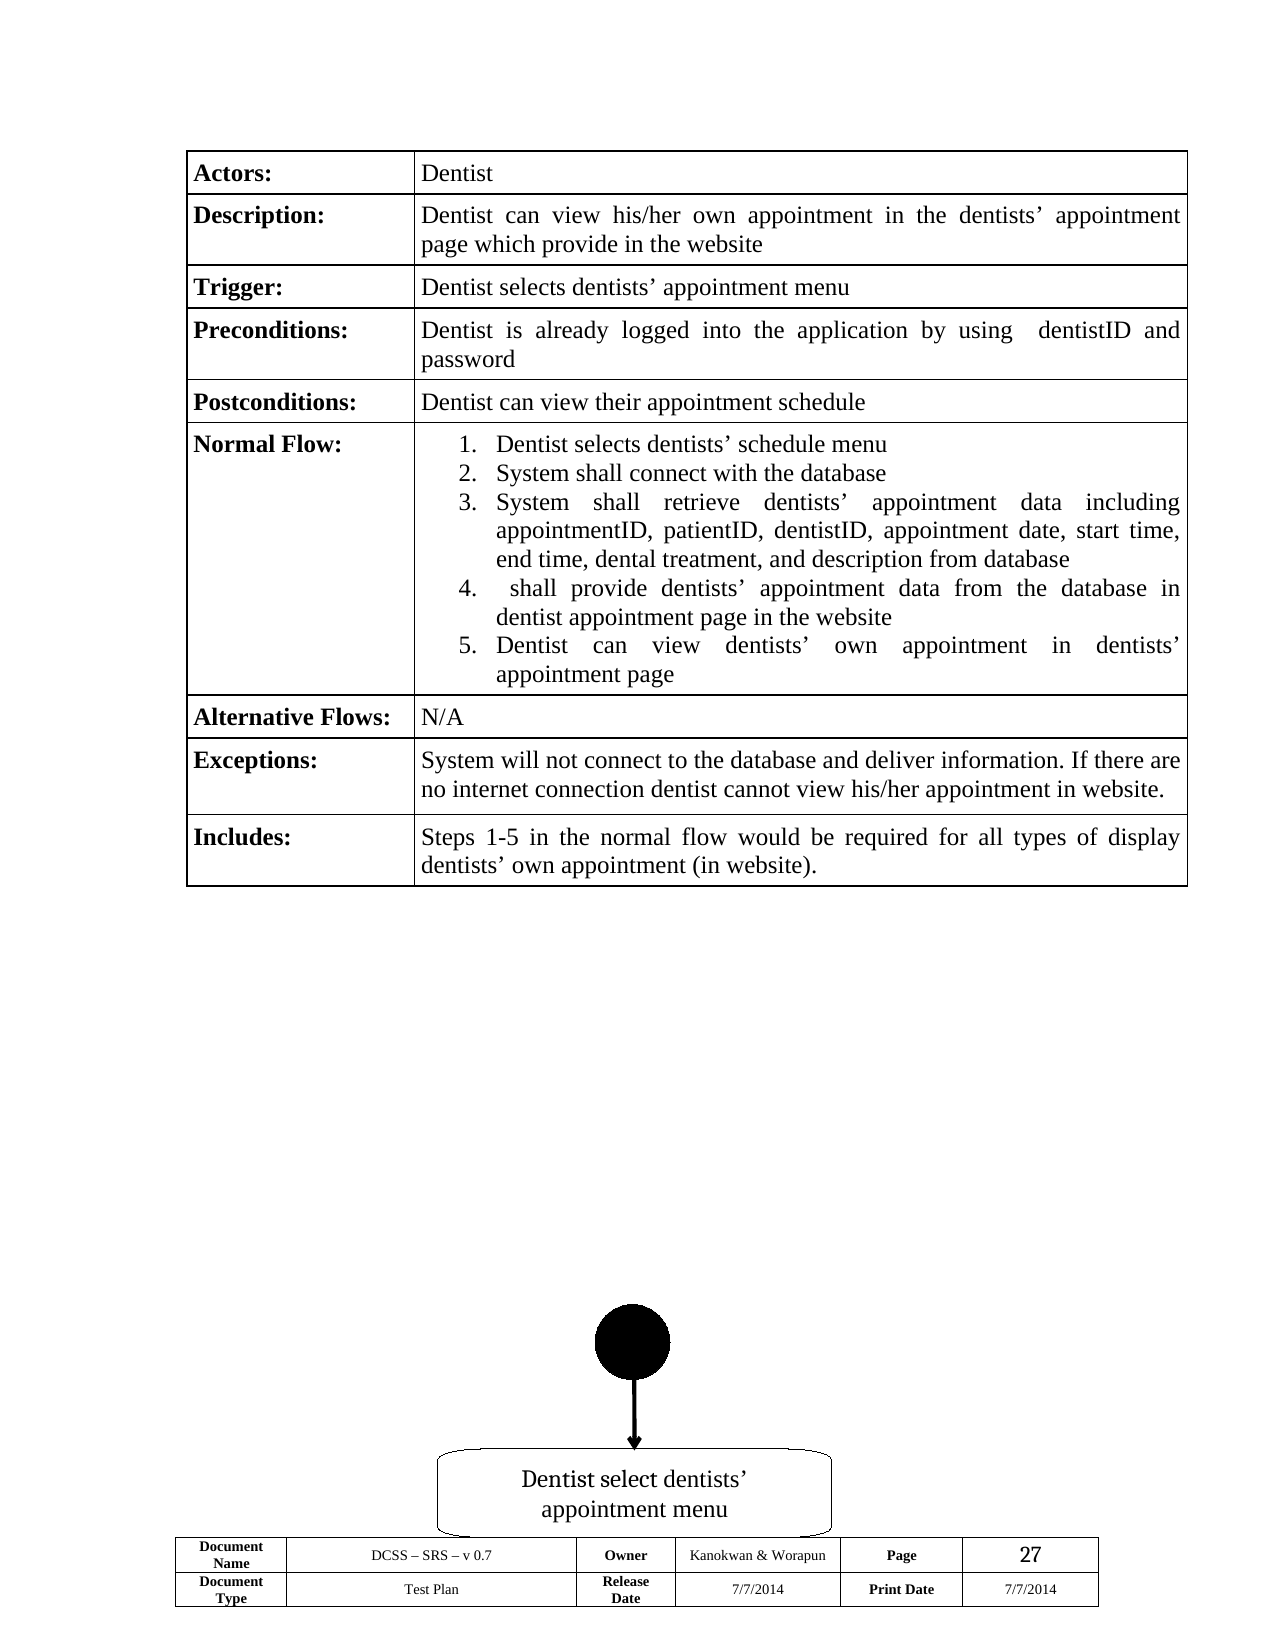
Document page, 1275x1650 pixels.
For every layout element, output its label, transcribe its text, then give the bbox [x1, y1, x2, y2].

table_cell Dentist is already logged into the application by using dentistID and password [415, 309, 1187, 379]
table_cell Dentist can view his/her own appointment in the dentists’ appointment page which provide in the website [415, 195, 1187, 264]
table_cell Description: [188, 195, 414, 264]
table_cell Alternative Flows: [188, 696, 414, 737]
table_cell Dentist [415, 152, 1187, 193]
table_cell Normal Flow: [188, 423, 414, 694]
table_cell Steps 1-5 in the normal flow would be required for all types of display dentists’ own appointment (in website). [415, 815, 1187, 885]
table_cell Dentist can view their appointment schedule [415, 380, 1187, 422]
table_cell Dentist selects dentists’ schedule menu System shall connect with the database System shall retrieve dentists’ appointment data including appointmentID, patientID, dentistID, appointment date, start time, end time, dental treatment, and description from database shall provide dentists’ appointment data from the database in dentist appointment page in the website Dentist can view dentists’ own appointment in dentists’ appointment page [415, 423, 1187, 694]
table_cell Preconditions: [188, 309, 414, 379]
table_cell System will not connect to the database and deliver information. If there are no internet connection dentist cannot view his/her appointment in website. [415, 739, 1187, 814]
table_cell Postconditions: [188, 380, 414, 422]
table_cell Dentist selects dentists’ appointment menu [415, 266, 1187, 307]
table_cell Exceptions: [188, 739, 414, 814]
table_cell Includes: [188, 815, 414, 885]
table_cell Actors: [188, 152, 414, 193]
table_cell Trigger: [188, 266, 414, 307]
table_cell N/A [415, 696, 1187, 737]
